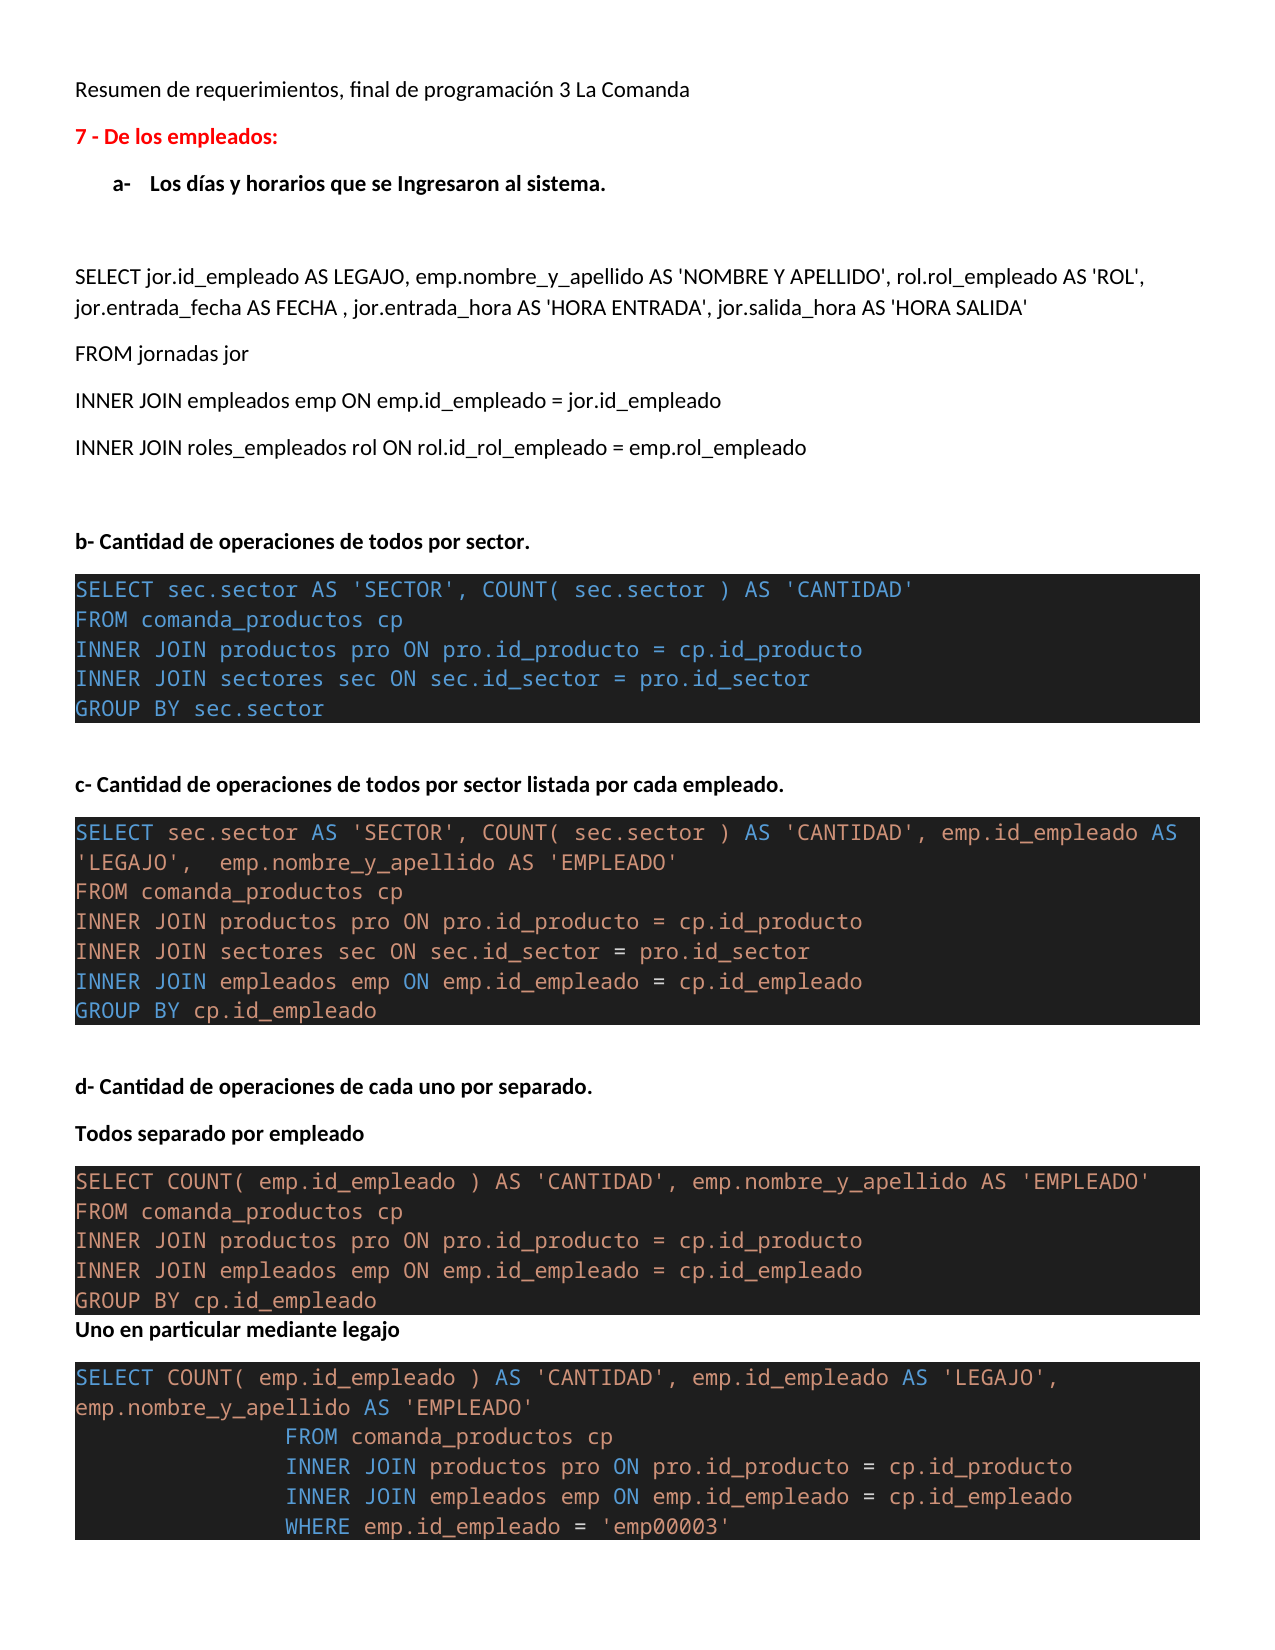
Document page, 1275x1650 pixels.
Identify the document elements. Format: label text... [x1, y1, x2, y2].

text SELECT sec.sector AS 'SECTOR', COUNT( sec.sector ) AS 'CANTIDAD' [75, 574, 1200, 604]
text Resumen de requerimientos, final de programación 3 La Comanda [75, 75, 1200, 103]
text INNER JOIN empleados emp ON emp.id_empleado = cp.id_empleado [75, 1255, 1200, 1285]
text GROUP BY cp.id_empleado [75, 1285, 1200, 1315]
text SELECT COUNT( emp.id_empleado ) AS 'CANTIDAD', emp.nombre_y_apellido AS 'EMPLEADO' [75, 1166, 1200, 1196]
text FROM comanda_productos cp [75, 1421, 1200, 1451]
text WHERE emp.id_empleado = 'emp00003' [75, 1511, 1200, 1540]
text Uno en particular mediante legajo [75, 1315, 1200, 1343]
text INNER JOIN productos pro ON pro.id_producto = cp.id_producto [75, 906, 1200, 936]
text d- Cantidad de operaciones de cada uno por separado. [75, 1072, 1200, 1100]
text c- Cantidad de operaciones de todos por sector listada por cada empleado. [75, 770, 1200, 798]
text FROM comanda_productos cp [75, 604, 1200, 633]
text SELECT sec.sector AS 'SECTOR', COUNT( sec.sector ) AS 'CANTIDAD', emp.id_empleado AS 'LEGAJO', emp.nombre_y_apellido AS 'EMPLEADO' [75, 817, 1200, 876]
text INNER JOIN productos pro ON pro.id_producto = cp.id_producto [75, 1451, 1200, 1481]
text Todos separado por empleado [75, 1119, 1200, 1147]
text SELECT jor.id_empleado AS LEGAJO, emp.nombre_y_apellido AS 'NOMBRE Y APELLIDO', rol.rol_empleado AS 'ROL', jor.entrada_fecha AS FECHA , jor.entrada_hora AS 'HORA ENTRADA', jor.salida_hora AS 'HORA SALIDA' [75, 262, 1200, 321]
text INNER JOIN sectores sec ON sec.id_sector = pro.id_sector [75, 936, 1200, 966]
text INNER JOIN roles_empleados rol ON rol.id_rol_empleado = emp.rol_empleado [75, 433, 1200, 461]
text INNER JOIN empleados emp ON emp.id_empleado = cp.id_empleado [75, 1481, 1200, 1511]
text FROM comanda_productos cp [75, 1196, 1200, 1225]
text FROM comanda_productos cp [75, 876, 1200, 906]
text INNER JOIN productos pro ON pro.id_producto = cp.id_producto [75, 633, 1200, 663]
text GROUP BY sec.sector [75, 693, 1200, 723]
text SELECT COUNT( emp.id_empleado ) AS 'CANTIDAD', emp.id_empleado AS 'LEGAJO', emp.nombre_y_apellido AS 'EMPLEADO' [75, 1362, 1200, 1421]
text 7 - De los empleados: [75, 122, 1200, 150]
text INNER JOIN productos pro ON pro.id_producto = cp.id_producto [75, 1225, 1200, 1255]
text b- Cantidad de operaciones de todos por sector. [75, 527, 1200, 555]
text INNER JOIN empleados emp ON emp.id_empleado = jor.id_empleado [75, 386, 1200, 414]
text FROM jornadas jor [75, 339, 1200, 368]
text INNER JOIN empleados emp ON emp.id_empleado = cp.id_empleado [75, 966, 1200, 995]
list Los días y horarios que se Ingresaron al sistema. [112, 169, 1200, 197]
text GROUP BY cp.id_empleado [75, 995, 1200, 1025]
text INNER JOIN sectores sec ON sec.id_sector = pro.id_sector [75, 663, 1200, 693]
